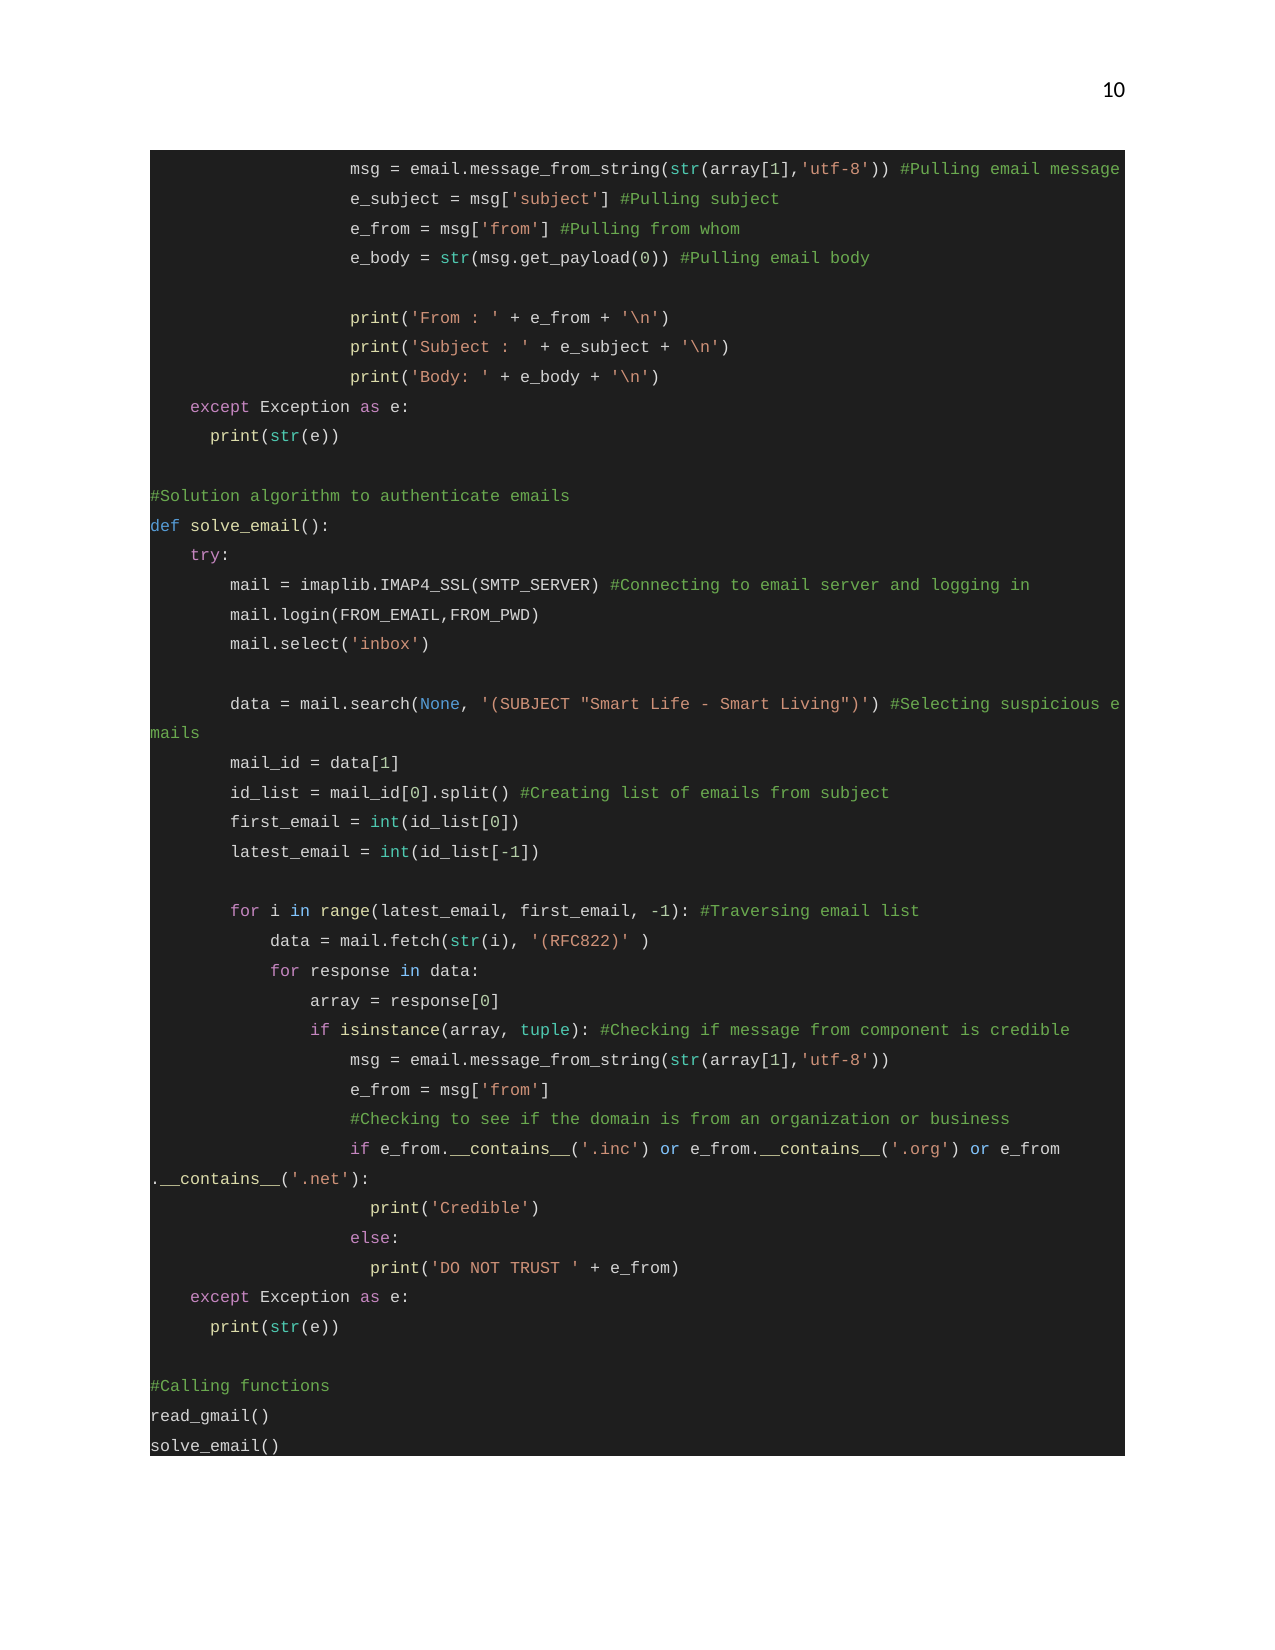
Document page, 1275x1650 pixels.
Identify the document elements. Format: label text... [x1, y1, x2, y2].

text print(str(e)) [150, 417, 1125, 447]
text except Exception as e: [150, 387, 1125, 417]
text e_from = msg['from'] [150, 1070, 1125, 1100]
text if e_from.__contains__('.inc') or e_from.__contains__('.org') or e_from.__contains__('.net'): [150, 1130, 1125, 1189]
text print('DO NOT TRUST ' + e_from) [150, 1248, 1125, 1278]
text #Calling functions [150, 1367, 1125, 1397]
text print('Subject : ' + e_subject + '\n') [150, 328, 1125, 358]
text mail_id = data[1] [150, 744, 1125, 773]
text id_list = mail_id[0].split() #Creating list of emails from subject [150, 773, 1125, 803]
text except Exception as e: [150, 1278, 1125, 1308]
text e_body = str(msg.get_payload(0)) #Pulling email body [150, 239, 1125, 269]
text msg = email.message_from_string(str(array[1],'utf-8')) [150, 1041, 1125, 1070]
text mail.login(FROM_EMAIL,FROM_PWD) [150, 595, 1125, 625]
text print('Body: ' + e_body + '\n') [150, 358, 1125, 387]
text e_subject = msg['subject'] #Pulling subject [150, 180, 1125, 209]
text first_email = int(id_list[0]) [150, 803, 1125, 833]
text print(str(e)) [150, 1308, 1125, 1337]
text for response in data: [150, 952, 1125, 981]
text data = mail.search(None, '(SUBJECT "Smart Life - Smart Living")') #Selecting suspicious emails [150, 684, 1125, 744]
text print('Credible') [150, 1189, 1125, 1219]
text data = mail.fetch(str(i), '(RFC822)' ) [150, 922, 1125, 952]
text print('From : ' + e_from + '\n') [150, 298, 1125, 328]
text mail = imaplib.IMAP4_SSL(SMTP_SERVER) #Connecting to email server and logging in [150, 566, 1125, 595]
text for i in range(latest_email, first_email, -1): #Traversing email list [150, 892, 1125, 922]
text #Checking to see if the domain is from an organization or business [150, 1100, 1125, 1130]
text if isinstance(array, tuple): #Checking if message from component is credible [150, 1011, 1125, 1041]
text #Solution algorithm to authenticate emails [150, 477, 1125, 506]
text else: [150, 1219, 1125, 1248]
text def solve_email(): [150, 506, 1125, 536]
text mail.select('inbox') [150, 625, 1125, 655]
text try: [150, 536, 1125, 566]
text msg = email.message_from_string(str(array[1],'utf-8')) #Pulling email message [150, 150, 1125, 180]
text array = response[0] [150, 981, 1125, 1011]
text e_from = msg['from'] #Pulling from whom [150, 209, 1125, 239]
text latest_email = int(id_list[-1]) [150, 833, 1125, 862]
text solve_email() [150, 1427, 1125, 1456]
text read_gmail() [150, 1397, 1125, 1427]
